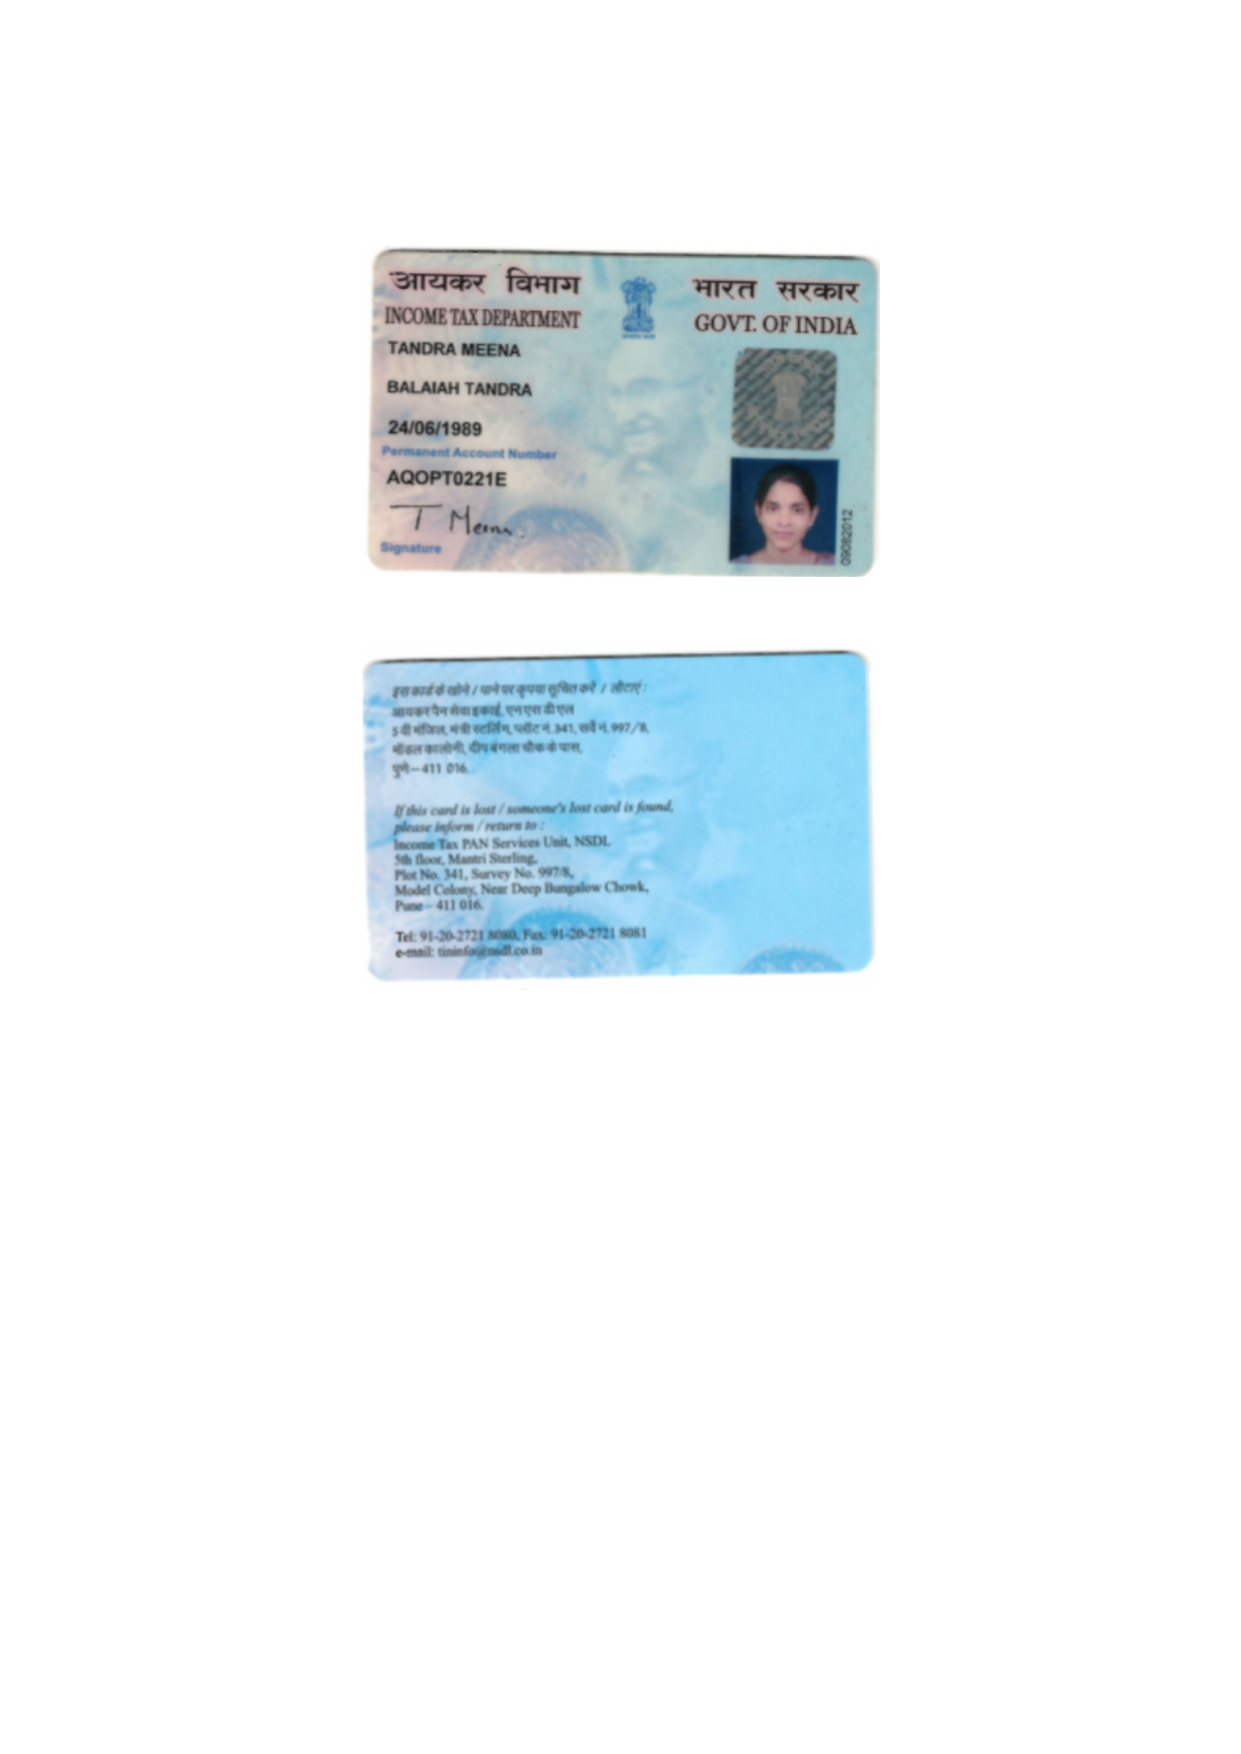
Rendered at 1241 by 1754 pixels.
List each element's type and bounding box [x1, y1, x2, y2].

picture [363, 643, 877, 989]
picture [362, 244, 880, 576]
